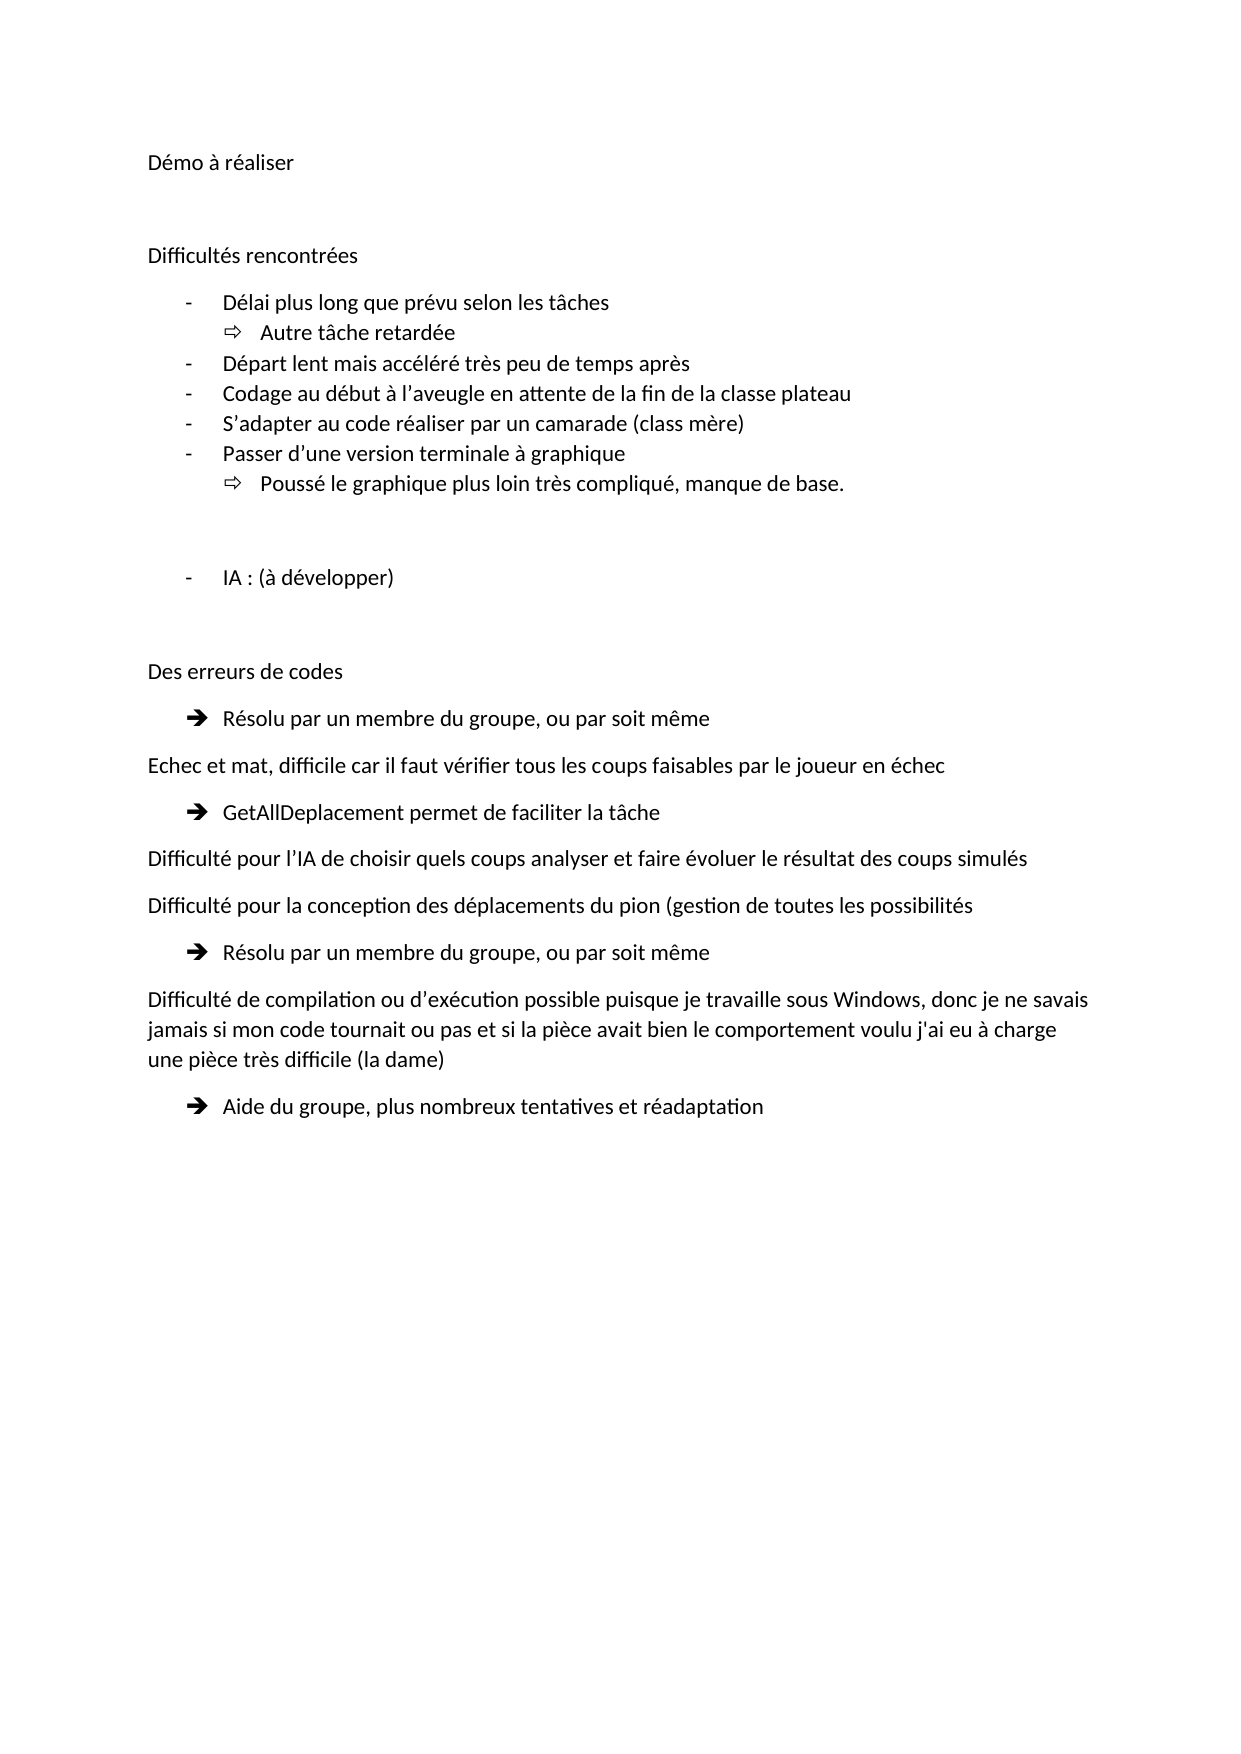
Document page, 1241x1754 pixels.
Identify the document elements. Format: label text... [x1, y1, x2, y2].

list IA : (à développer) [185, 563, 1093, 591]
list Poussé le graphique plus loin très compliqué, manque de base. [223, 469, 1093, 497]
list Résolu par un membre du groupe, ou par soit même [185, 938, 1093, 966]
list S’adapter au code réaliser par un camarade (class mère) [185, 409, 1093, 437]
text Des erreurs de codes [148, 657, 1093, 685]
text Echec et mat, difficile car il faut vérifier tous les coups faisables par le joueur en échec [148, 751, 1093, 779]
list Passer d’une version terminale à graphique [185, 439, 1093, 467]
list Codage au début à l’aveugle en attente de la fin de la classe plateau [185, 379, 1093, 407]
list Aide du groupe, plus nombreux tentatives et réadaptation [185, 1092, 1093, 1120]
list Résolu par un membre du groupe, ou par soit même [185, 704, 1093, 732]
text Difficulté pour la conception des déplacements du pion (gestion de toutes les possibilités [148, 891, 1093, 919]
text Difficulté de compilation ou d’exécution possible puisque je travaille sous Windows, donc je ne savais jamais si mon code tournait ou pas et si la pièce avait bien le comportement voulu j'ai eu à charge une pièce très difficile (la dame) [148, 985, 1093, 1073]
list Autre tâche retardée [223, 318, 1093, 346]
list Départ lent mais accéléré très peu de temps après [185, 349, 1093, 377]
text Difficultés rencontrées [148, 241, 1093, 269]
list GetAllDeplacement permet de faciliter la tâche [185, 798, 1093, 826]
text Difficulté pour l’IA de choisir quels coups analyser et faire évoluer le résultat des coups simulés [148, 844, 1093, 872]
list Délai plus long que prévu selon les tâches [185, 288, 1093, 316]
text Démo à réaliser [148, 148, 1093, 176]
